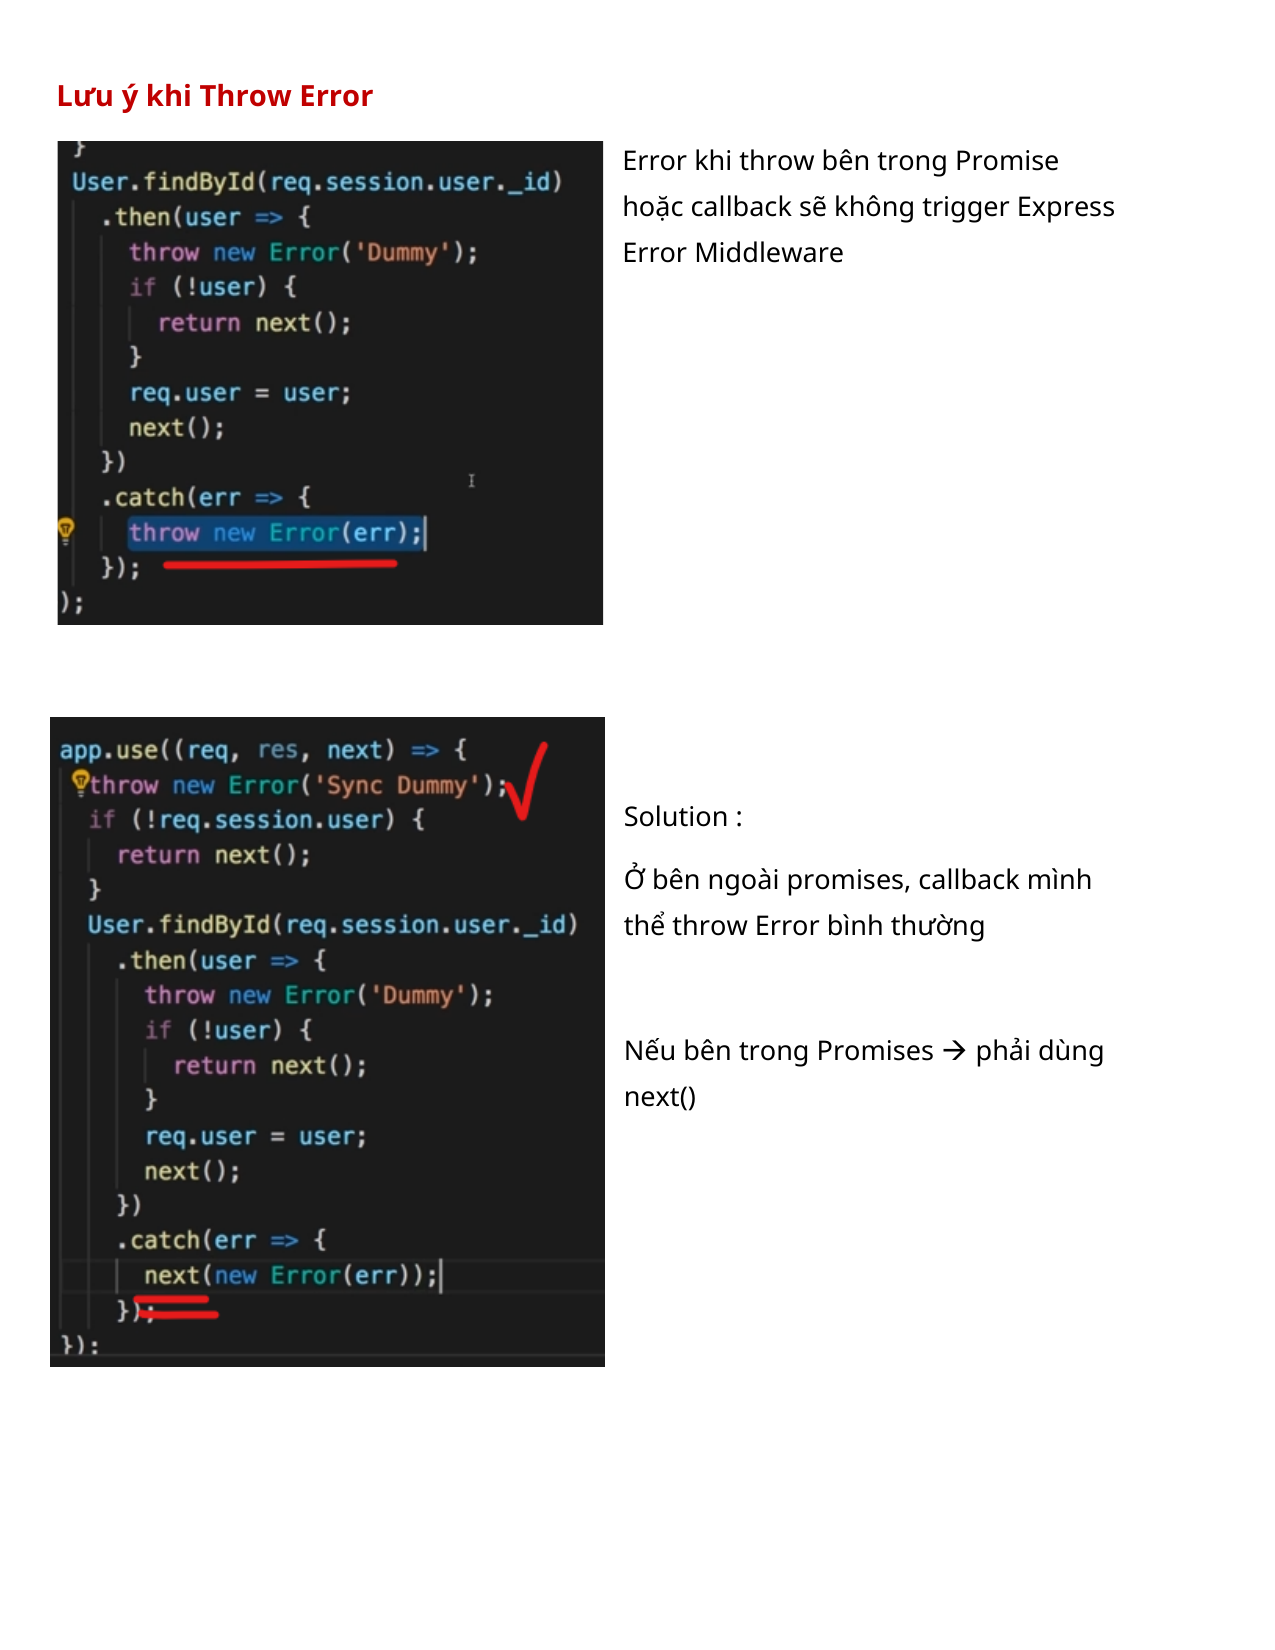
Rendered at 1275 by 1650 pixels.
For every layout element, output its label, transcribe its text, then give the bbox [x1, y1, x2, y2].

text Ở bên ngoài promises, callback mình thể throw Error bình thường [604, 860, 1125, 943]
picture [48, 717, 604, 1365]
picture [56, 141, 602, 622]
text Lưu ý khi Throw Error [56, 75, 1125, 115]
text Solution : [604, 798, 1125, 834]
text Nếu bên trong Promises phải dùng next() [604, 1032, 1125, 1115]
text Error khi throw bên trong Promise hoặc callback sẽ không trigger Express Error Middleware [602, 141, 1125, 270]
